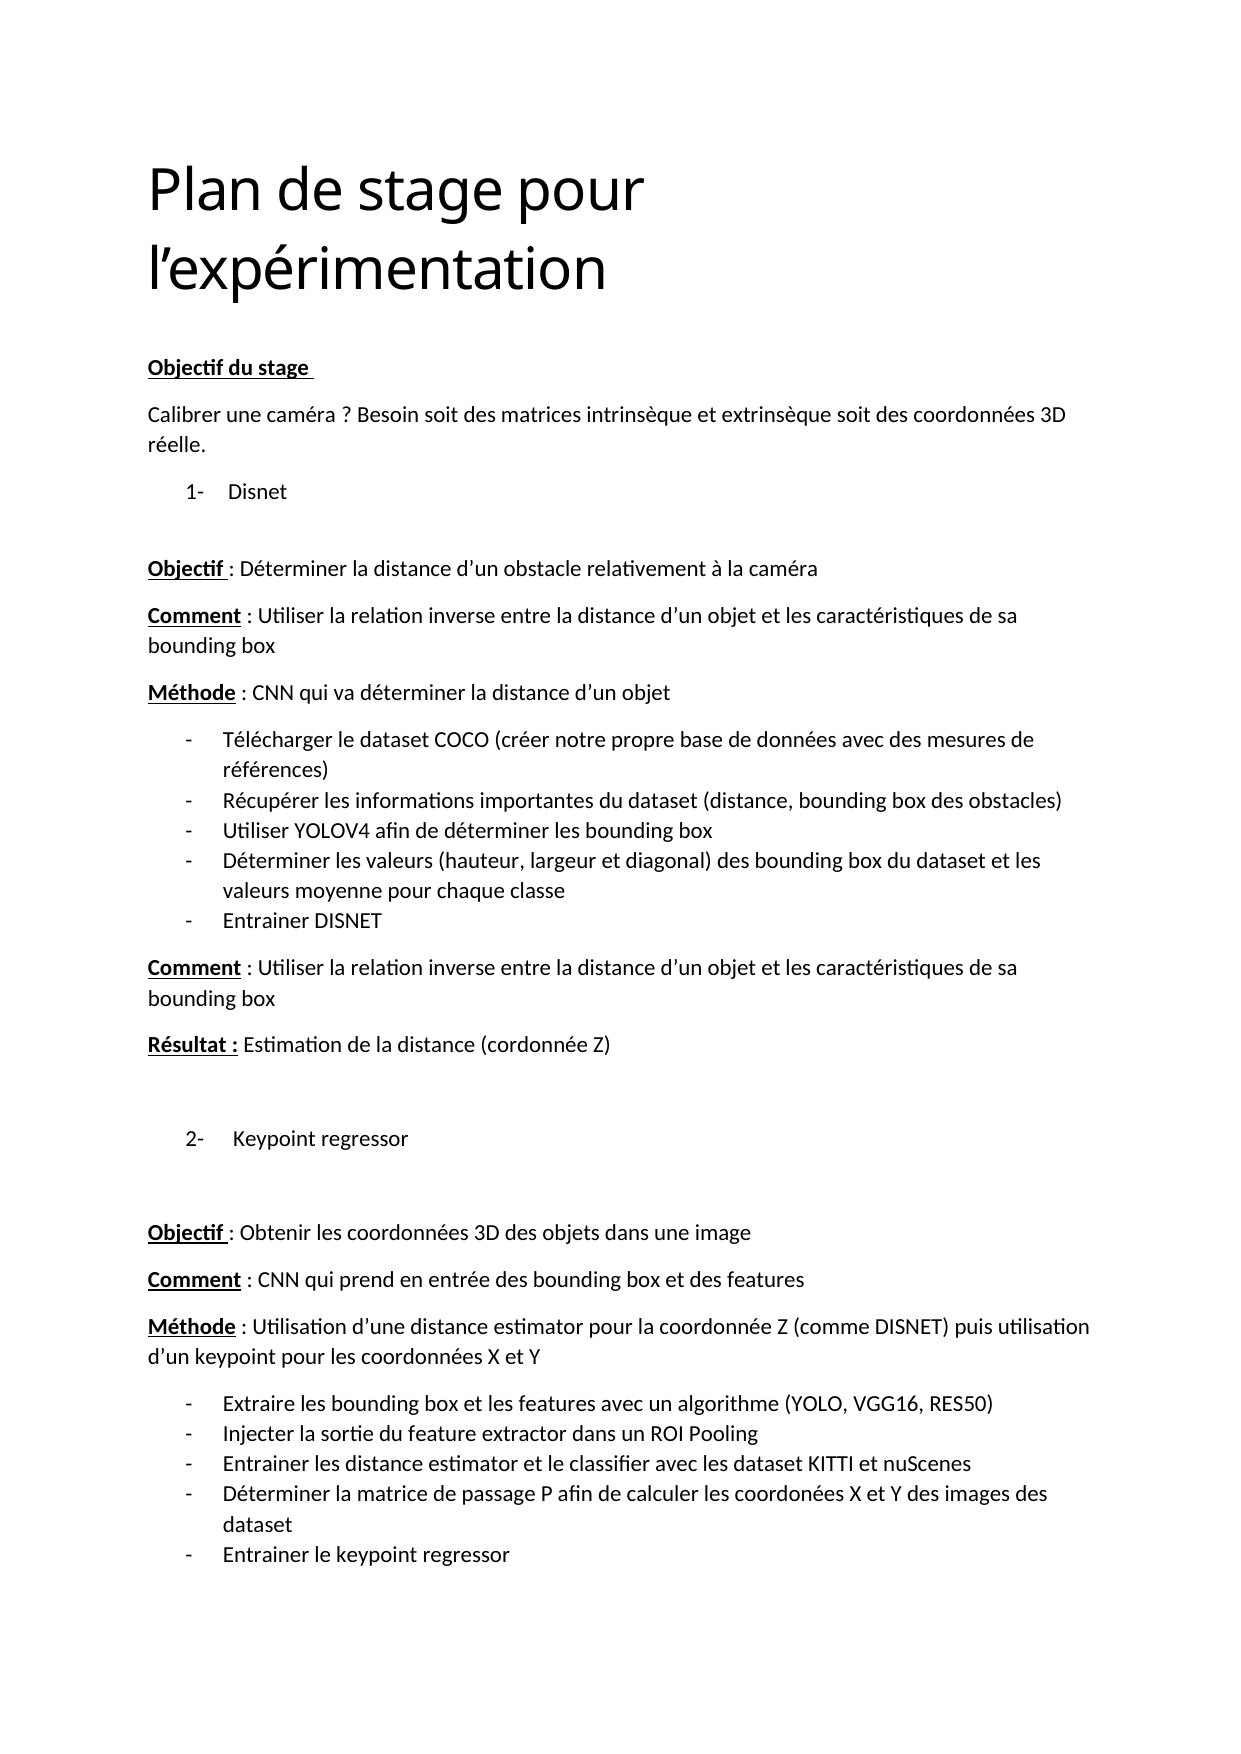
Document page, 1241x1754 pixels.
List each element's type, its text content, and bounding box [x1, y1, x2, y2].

text Comment : Utiliser la relation inverse entre la distance d’un objet et les caractéristiques de sa bounding box [148, 953, 1093, 1012]
list Entrainer le keypoint regressor [185, 1540, 1093, 1568]
text Calibrer une caméra ? Besoin soit des matrices intrinsèque et extrinsèque soit des coordonnées 3D réelle. [148, 400, 1093, 458]
list Keypoint regressor [185, 1124, 1093, 1152]
text Objectif : Obtenir les coordonnées 3D des objets dans une image [148, 1218, 1093, 1246]
text Méthode : Utilisation d’une distance estimator pour la coordonnée Z (comme DISNET) puis utilisation d’un keypoint pour les coordonnées X et Y [148, 1312, 1093, 1370]
list Entrainer DISNET [185, 907, 1093, 934]
list Déterminer la matrice de passage P afin de calculer les coordonées X et Y des images des dataset [185, 1479, 1093, 1538]
list Télécharger le dataset COCO (créer notre propre base de données avec des mesures de références) [185, 725, 1093, 783]
list Déterminer les valeurs (hauteur, largeur et diagonal) des bounding box du dataset et les valeurs moyenne pour chaque classe [185, 846, 1093, 904]
text Méthode : CNN qui va déterminer la distance d’un objet [148, 678, 1093, 706]
text Comment : Utiliser la relation inverse entre la distance d’un objet et les caractéristiques de sa bounding box [148, 601, 1093, 659]
list Récupérer les informations importantes du dataset (distance, bounding box des obstacles) [185, 786, 1093, 814]
list Utiliser YOLOV4 afin de déterminer les bounding box [185, 816, 1093, 844]
list Injecter la sortie du feature extractor dans un ROI Pooling [185, 1419, 1093, 1447]
text Comment : CNN qui prend en entrée des bounding box et des features [148, 1265, 1093, 1293]
text Résultat : Estimation de la distance (cordonnée Z) [148, 1031, 1093, 1058]
list Extraire les bounding box et les features avec un algorithme (YOLO, VGG16, RES50) [185, 1389, 1093, 1417]
title Plan de stage pour l’expérimentation [148, 148, 1093, 307]
list Entrainer les distance estimator et le classifier avec les dataset KITTI et nuScenes [185, 1449, 1093, 1477]
text Objectif du stage [148, 353, 1093, 381]
list Disnet [185, 477, 1093, 505]
text Objectif : Déterminer la distance d’un obstacle relativement à la caméra [148, 554, 1093, 582]
